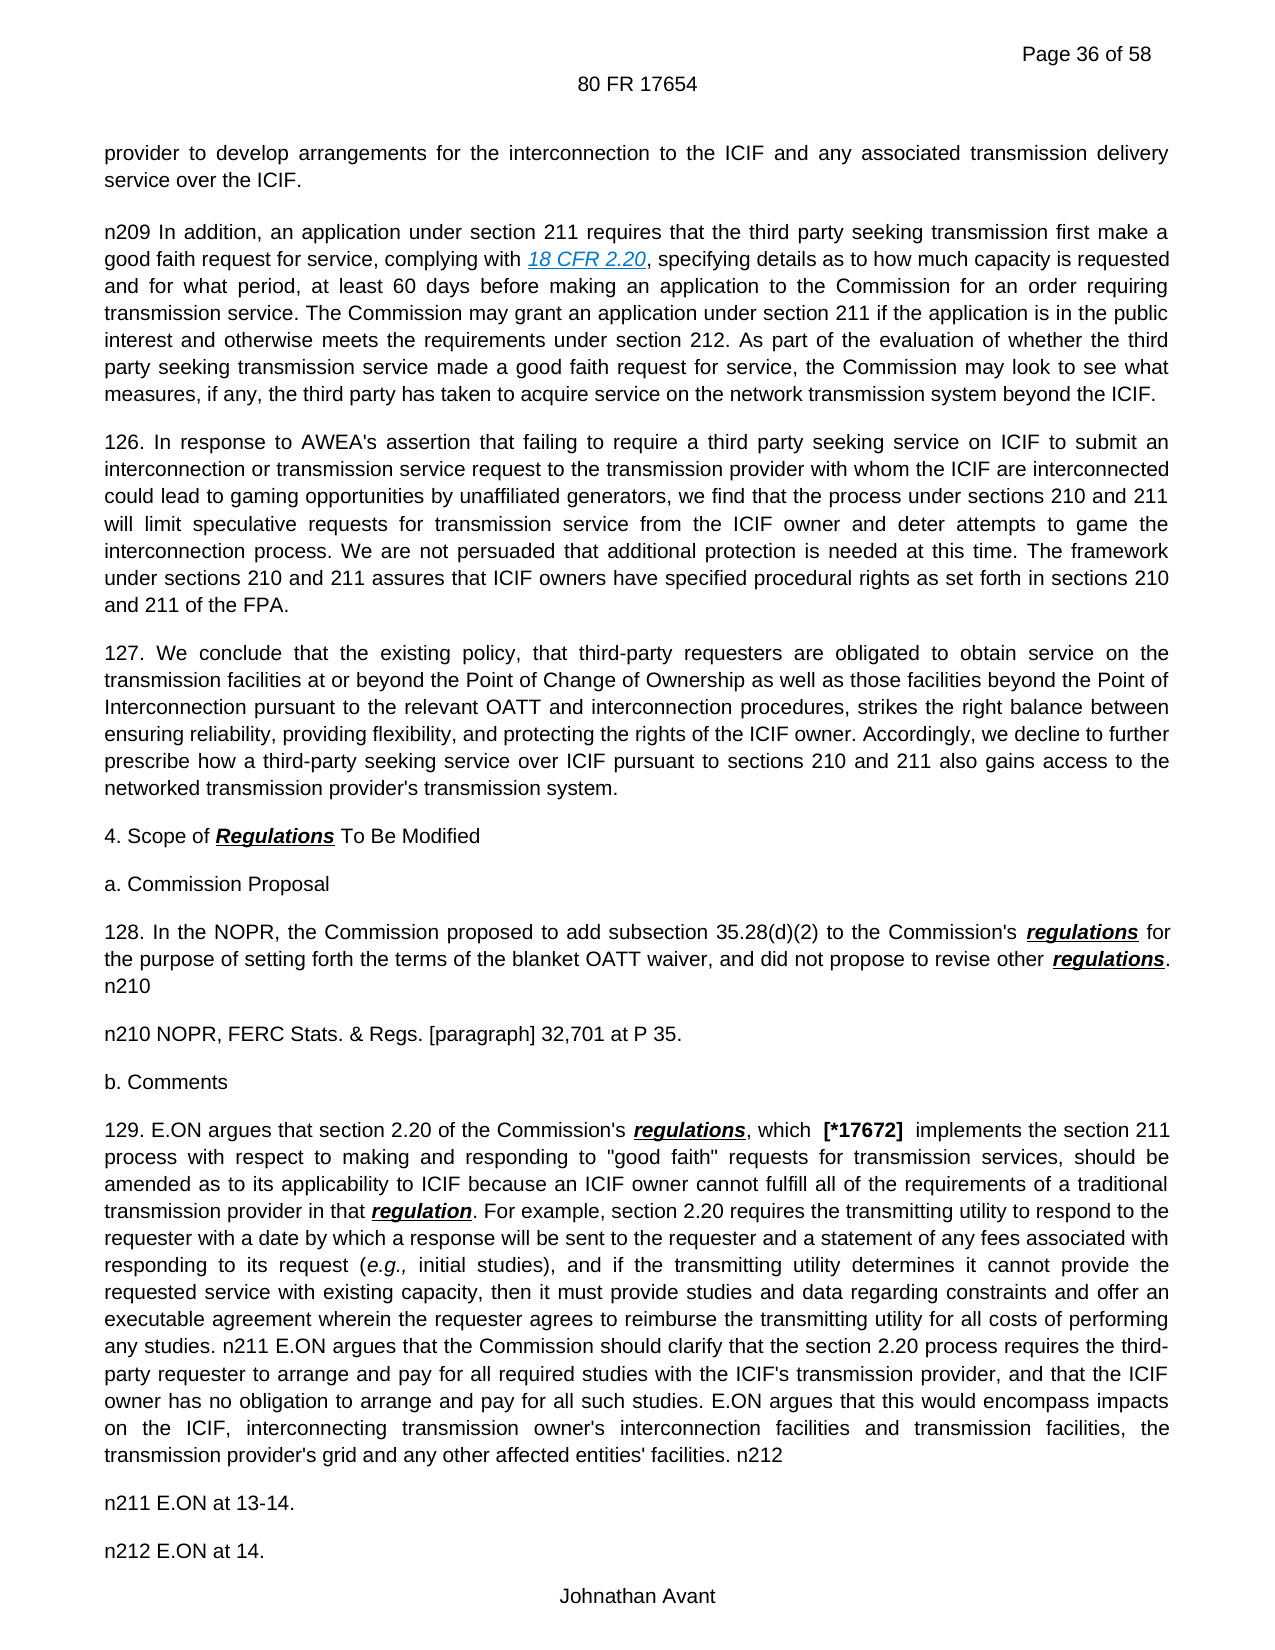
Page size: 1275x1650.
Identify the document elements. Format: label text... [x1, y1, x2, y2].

text 128. In the NOPR, the Commission proposed to add subsection 35.28(d)(2) to the Commission's regulations for the purpose of setting forth the terms of the blanket OATT waiver, and did not propose to revise other regulations. n210 [104, 917, 1171, 998]
text n211 E.ON at 13-14. [104, 1487, 1171, 1514]
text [104, 137, 1171, 192]
text n210 NOPR, FERC Stats. & Regs. [paragraph] 32,701 at P 35. [104, 1019, 1171, 1046]
text b. Comments [104, 1067, 1171, 1094]
text 129. E.ON argues that section 2.20 of the Commission's regulations, which [*17672] implements the section 211 process with respect to making and responding to "good faith" requests for transmission services, should be amended as to its applicability to ICIF because an ICIF owner cannot fulfill all of the requirements of a traditional transmission provider in that regulation. For example, section 2.20 requires the transmitting utility to respond to the requester with a date by which a response will be sent to the requester and a statement of any fees associated with responding to its request (e.g., initial studies), and if the transmitting utility determines it cannot provide the requested service with existing capacity, then it must provide studies and data regarding constraints and offer an executable agreement wherein the requester agrees to reimburse the transmitting utility for all costs of performing any studies. n211 E.ON argues that the Commission should clarify that the section 2.20 process requires the third-party requester to arrange and pay for all required studies with the ICIF's transmission provider, and that the ICIF owner has no obligation to arrange and pay for all such studies. E.ON argues that this would encompass impacts on the ICIF, interconnecting transmission owner's interconnection facilities and transmission facilities, the transmission provider's grid and any other affected entities' facilities. n212 [104, 1114, 1171, 1467]
text 127. We conclude that the existing policy, that third-party requesters are obligated to obtain service on the transmission facilities at or beyond the Point of Change of Ownership as well as those facilities beyond the Point of Interconnection pursuant to the relevant OATT and interconnection procedures, strikes the right balance between ensuring reliability, providing flexibility, and protecting the rights of the ICIF owner. Accordingly, we decline to further prescribe how a third-party seeking service over ICIF pursuant to sections 210 and 211 also gains access to the networked transmission provider's transmission system. [104, 637, 1171, 800]
text 126. In response to AWEA's assertion that failing to require a third party seeking service on ICIF to submit an interconnection or transmission service request to the transmission provider with whom the ICIF are interconnected could lead to gaming opportunities by unaffiliated generators, we find that the process under sections 210 and 211 will limit speculative requests for transmission service from the ICIF owner and deter attempts to game the interconnection process. We are not persuaded that additional protection is needed at this time. The framework under sections 210 and 211 assures that ICIF owners have specified procedural rights as set forth in sections 210 and 211 of the FPA. [104, 427, 1171, 617]
text n209 In addition, an application under section 211 requires that the third party seeking transmission first make a good faith request for service, complying with 18 CFR 2.20, specifying details as to how much capacity is requested and for what period, at least 60 days before making an application to the Commission for an order requiring transmission service. The Commission may grant an application under section 211 if the application is in the public interest and otherwise meets the requirements under section 212. As part of the evaluation of whether the third party seeking transmission service made a good faith request for service, the Commission may look to see what measures, if any, the third party has taken to acquire service on the network transmission system beyond the ICIF. [104, 217, 1171, 406]
text n212 E.ON at 14. [104, 1535, 1171, 1562]
text a. Commission Proposal [104, 869, 1171, 896]
text 4. Scope of Regulations To Be Modified [104, 821, 1171, 848]
